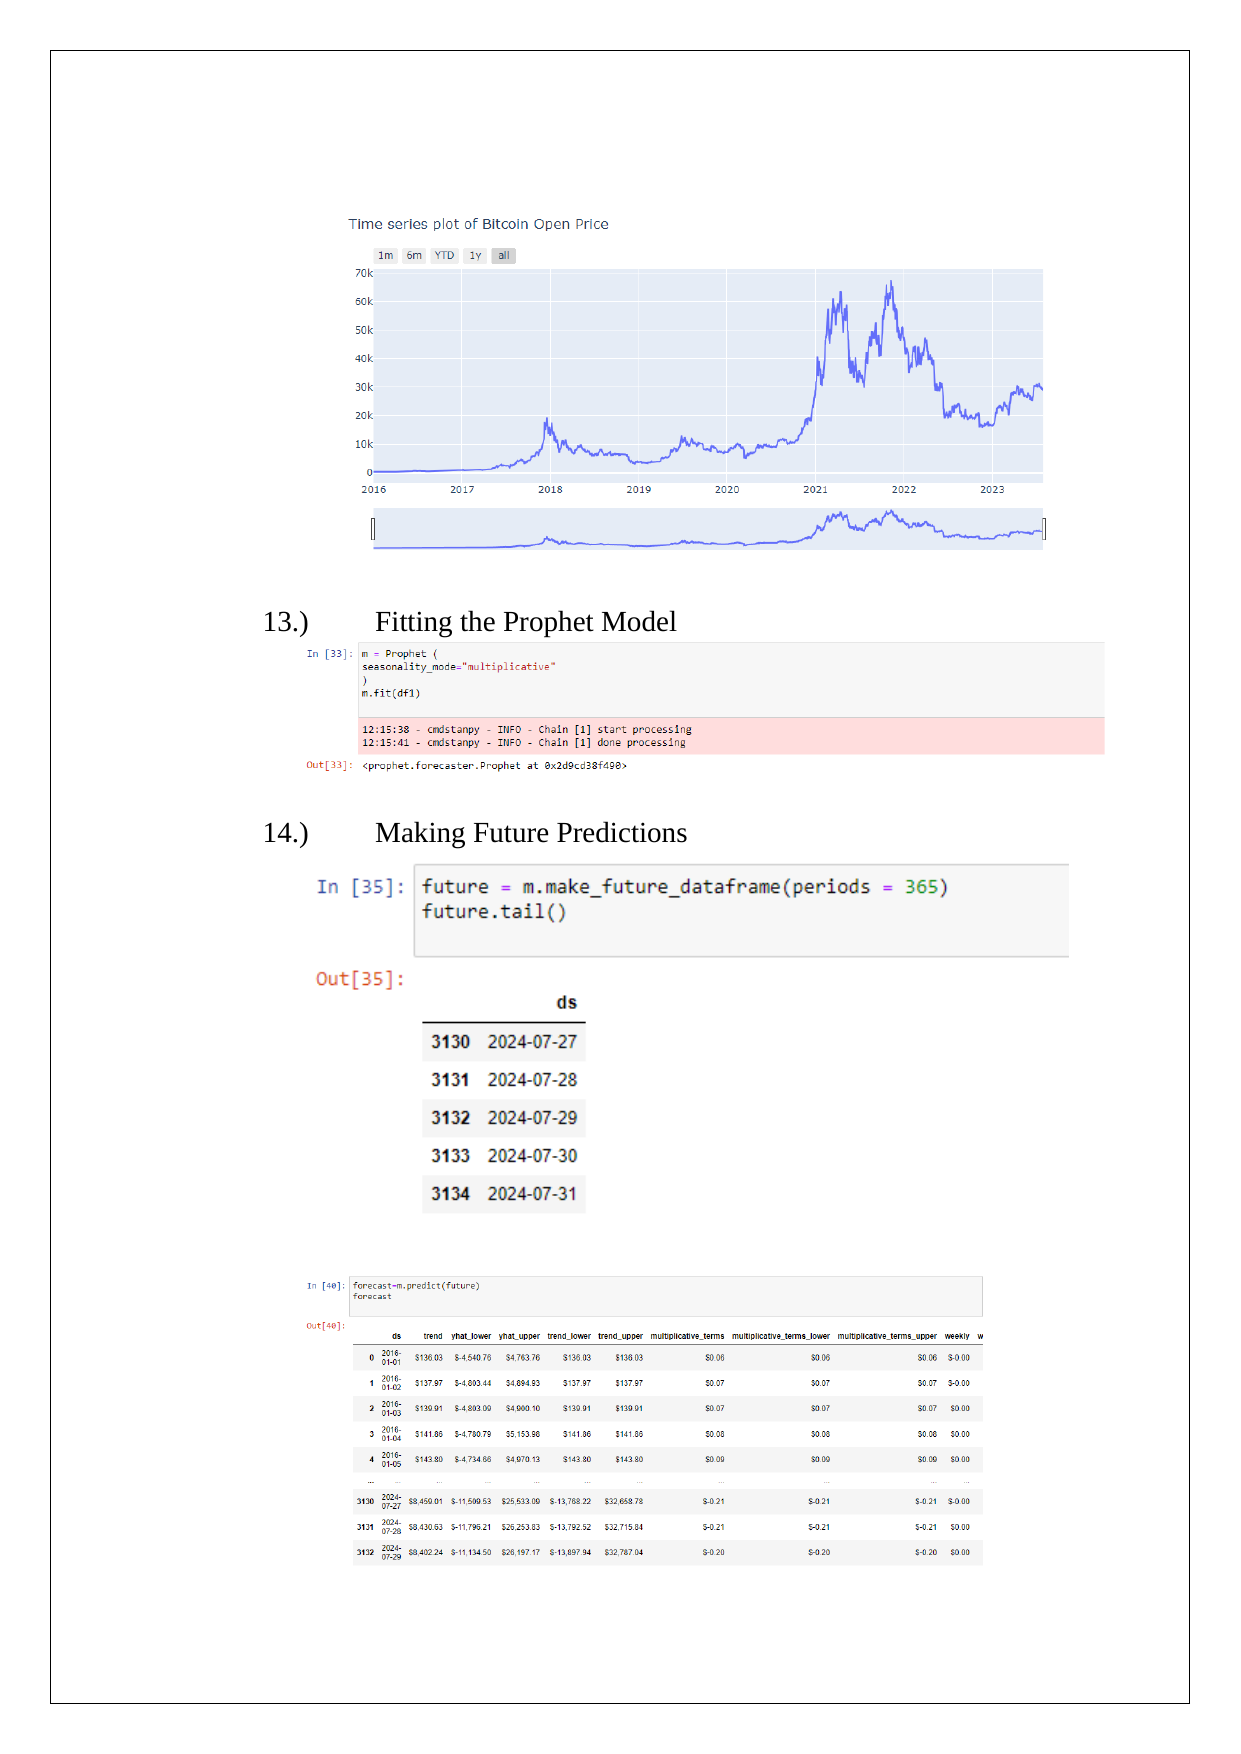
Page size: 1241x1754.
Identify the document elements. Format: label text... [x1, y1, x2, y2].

list Making Future Predictions [262, 816, 1090, 849]
picture [300, 851, 1069, 1231]
picture [300, 1269, 994, 1567]
list Fitting the Prophet Model [262, 604, 1090, 637]
picture [300, 186, 1099, 566]
picture [300, 640, 1105, 778]
